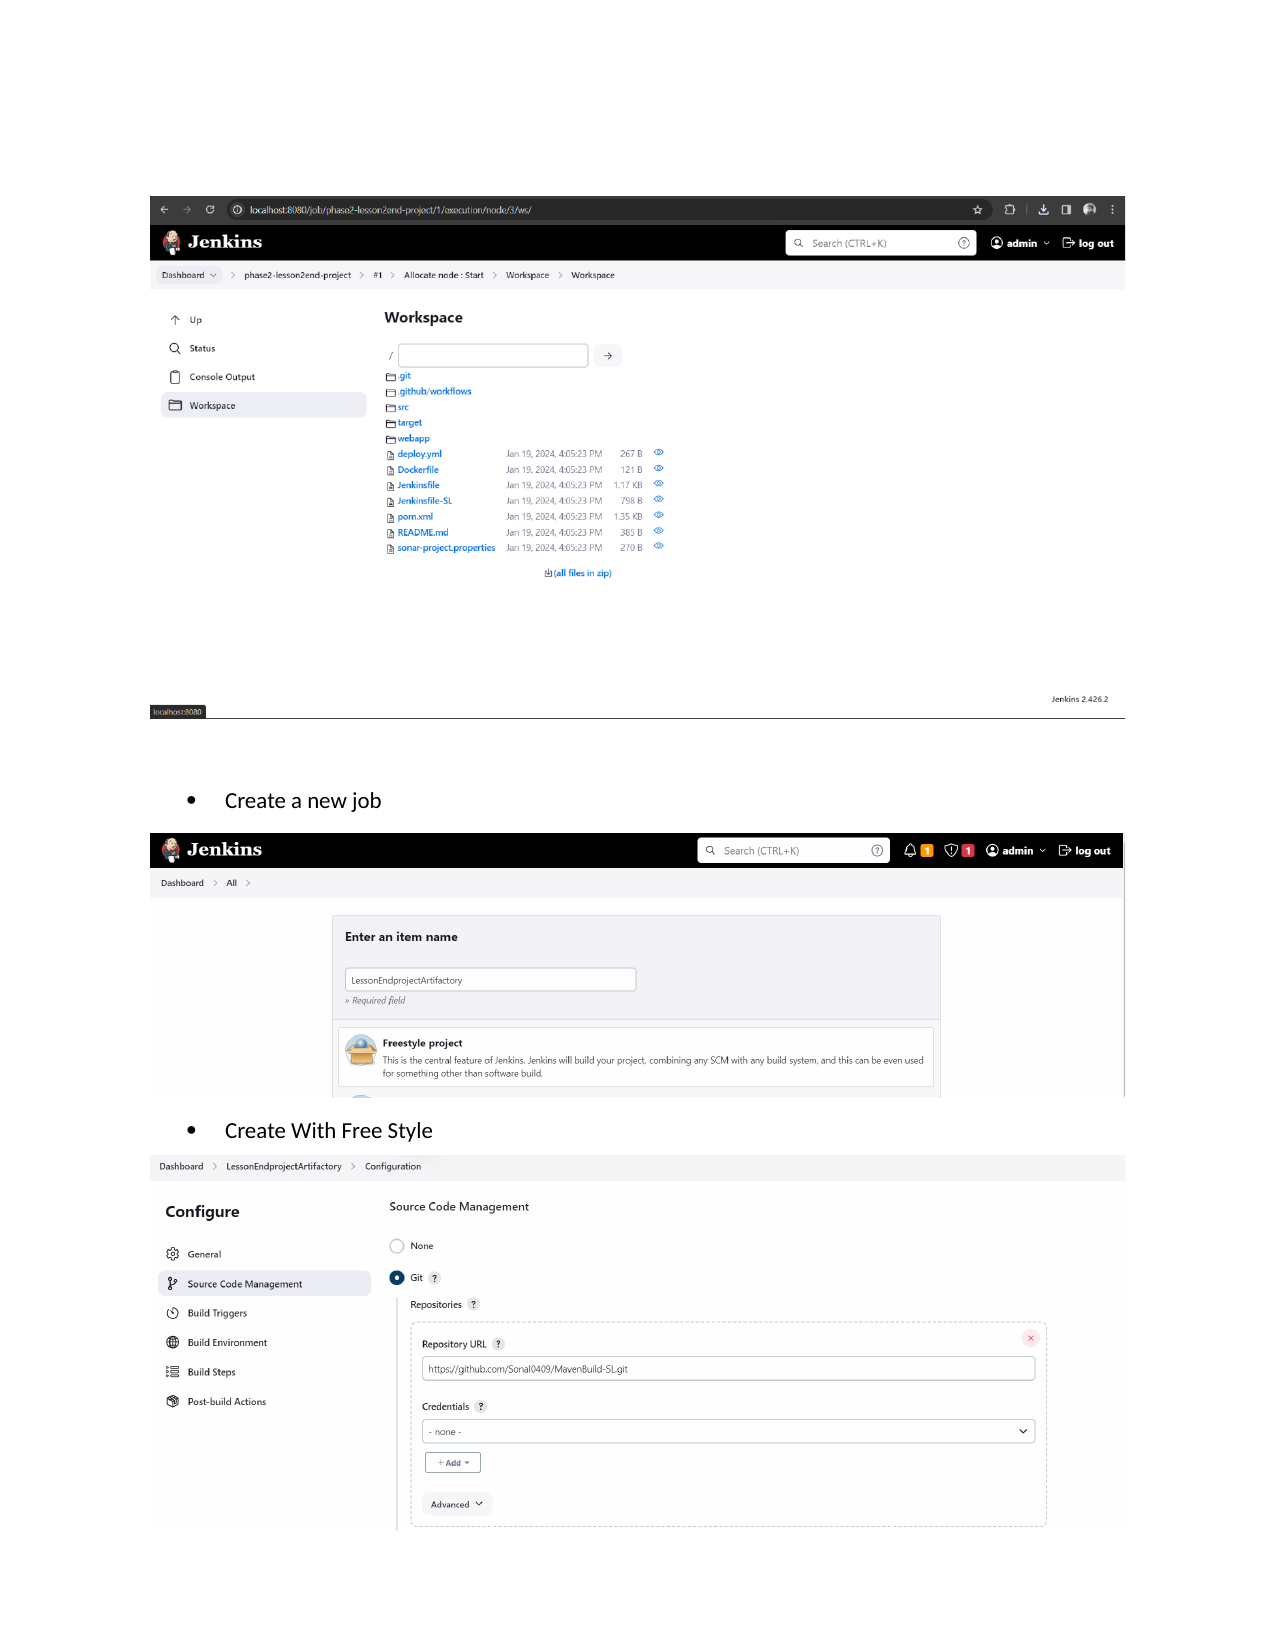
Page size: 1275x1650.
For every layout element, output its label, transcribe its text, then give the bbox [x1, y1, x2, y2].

picture [150, 196, 1125, 719]
picture [150, 833, 1125, 1098]
picture [150, 1155, 1125, 1531]
list Create a new job [187, 786, 1125, 814]
list Create With Free Style [187, 1117, 1125, 1145]
